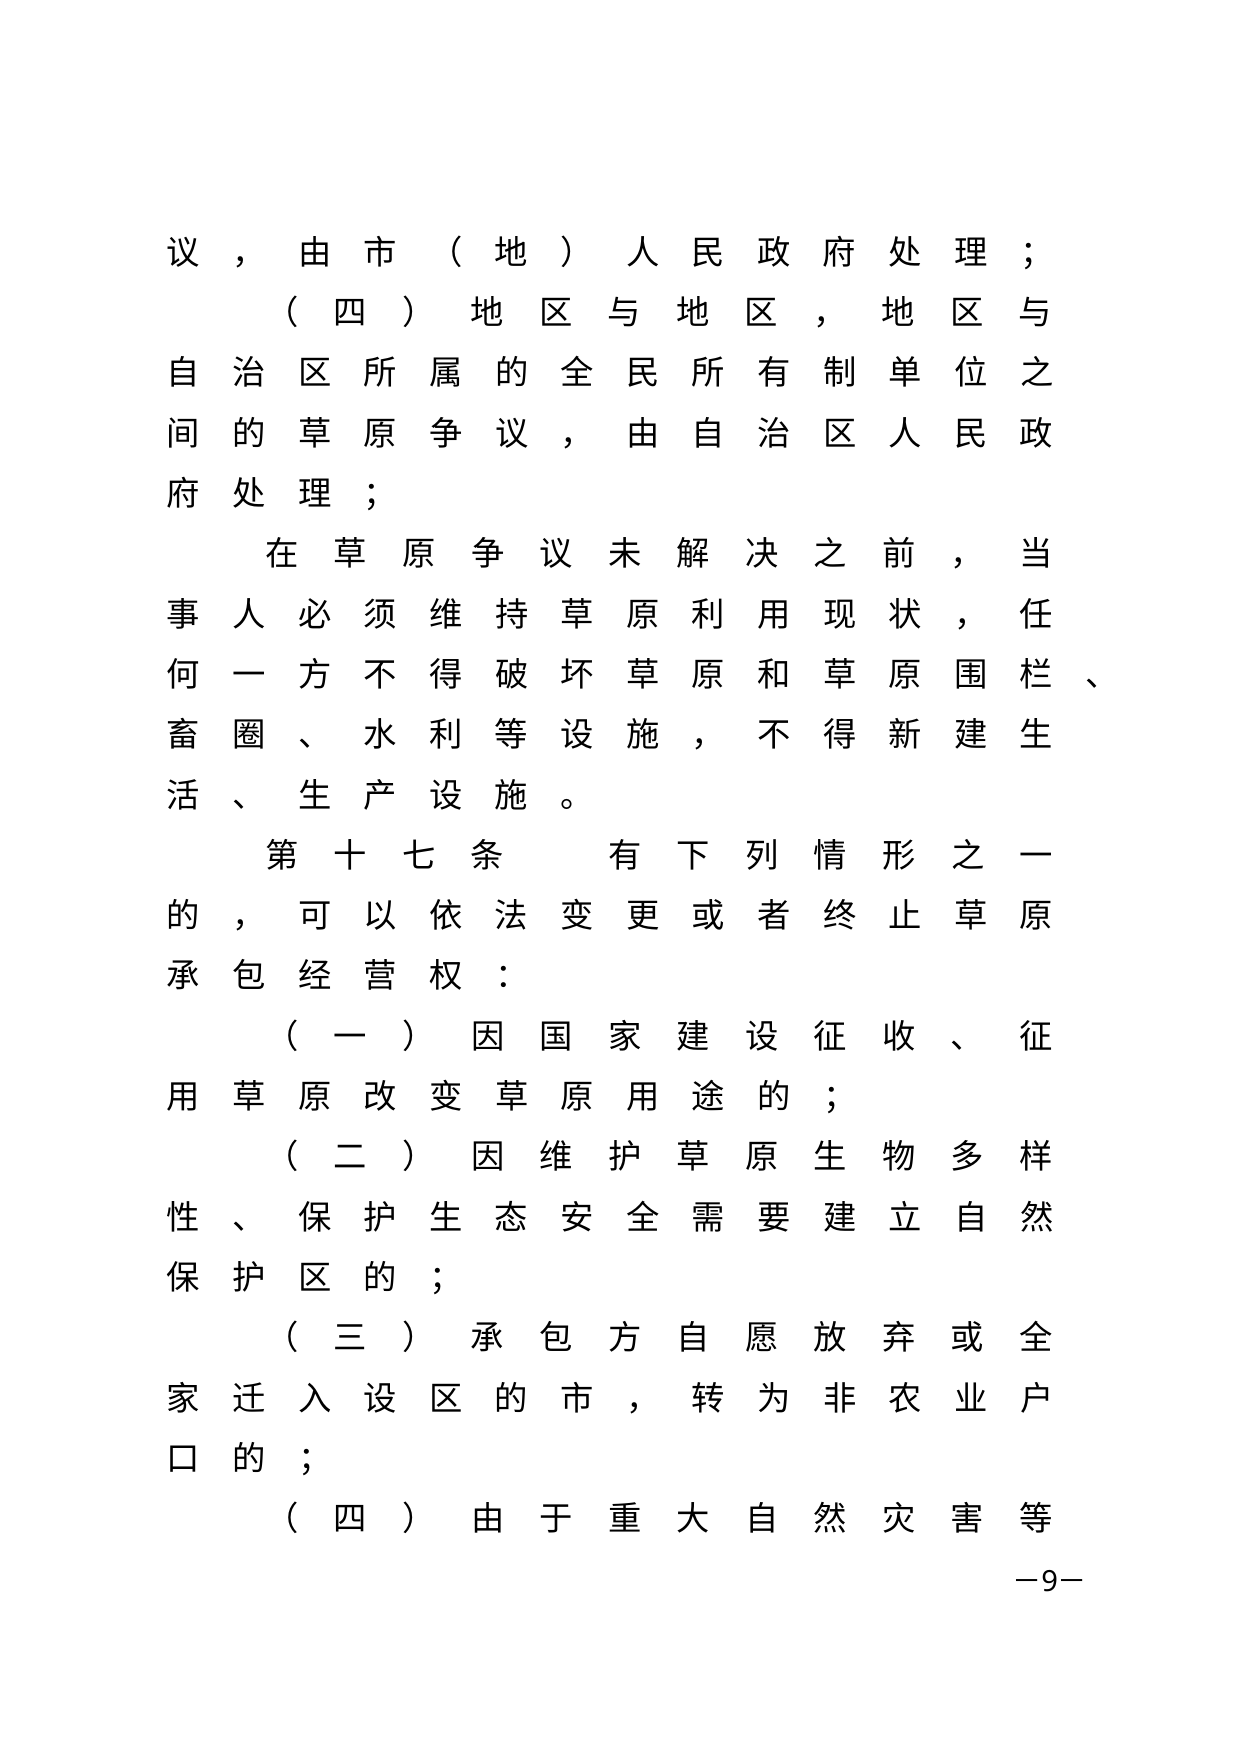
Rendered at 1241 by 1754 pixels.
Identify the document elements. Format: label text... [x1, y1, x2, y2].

text （三）承包方自愿放弃或全家迁入设区的市，转为非农业户口的； [167, 1305, 1085, 1486]
text （二）因维护草原生物多样性、保护生态安全需要建立自然保护区的； [167, 1124, 1085, 1305]
text 第十七条 有下列情形之一的，可以依法变更或者终止草原承包经营权： [167, 823, 1085, 1003]
text （三）县与县，县与地区所属全民所有制单位之间的草原争议，由市（地）人民政府处理； [167, 219, 1085, 280]
text （四）地区与地区，地区与自治区所属的全民所有制单位之间的草原争议，由自治区人民政府处理； [167, 280, 1085, 521]
text （四）由于重大自然灾害等特殊情况需要调整的； [167, 1486, 1085, 1546]
text 在草原争议未解决之前，当事人必须维持草原利用现状，任何一方不得破坏草原和草原围栏、畜圈、水利等设施，不得新建生活、生产设施。 [167, 521, 1085, 823]
text （一）因国家建设征收、征用草原改变草原用途的； [167, 1003, 1085, 1124]
